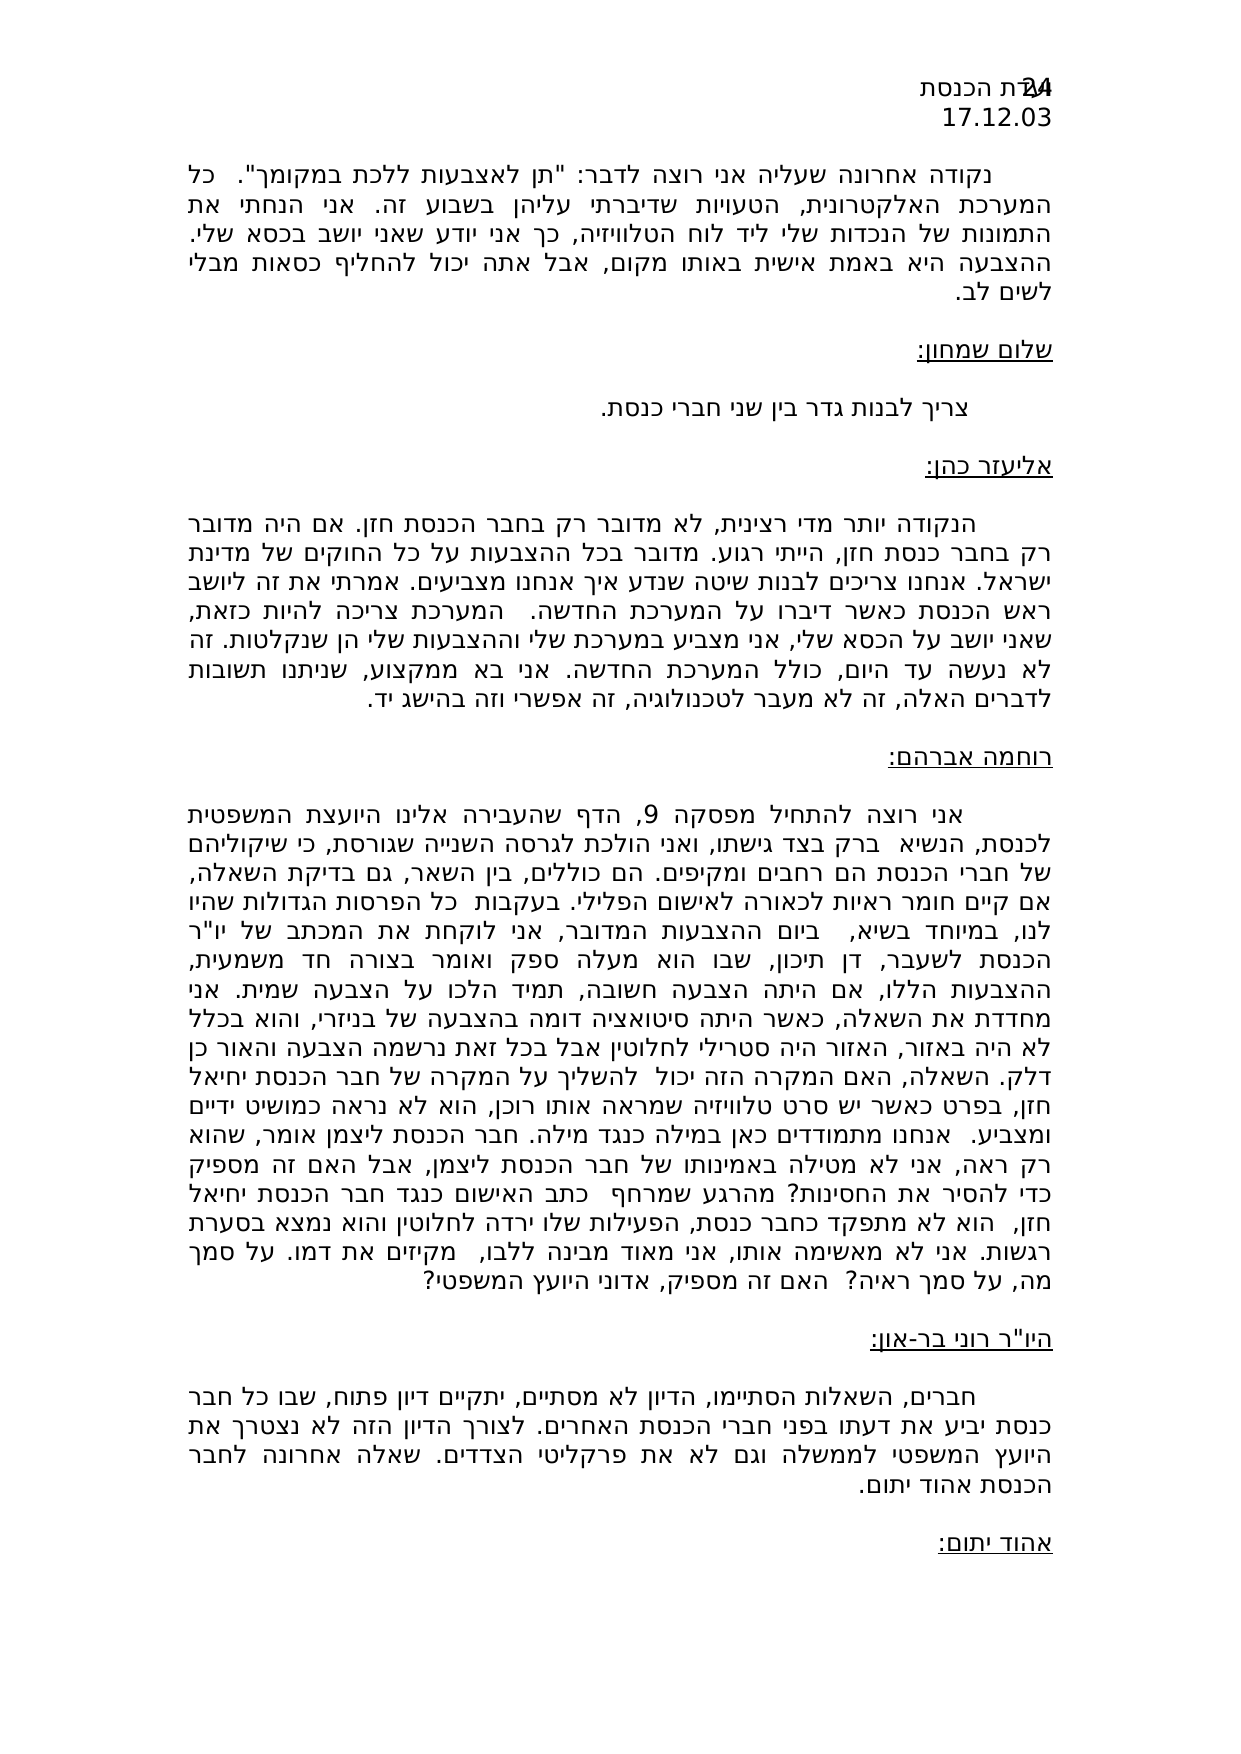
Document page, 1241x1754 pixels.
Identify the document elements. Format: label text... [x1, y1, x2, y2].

text אני רוצה להתחיל מפסקה 9, הדף שהעבירה אלינו היועצת המשפטית לכנסת, הנשיא ברק בצד גישתו, ואני הולכת לגרסה השנייה שגורסת, כי שיקוליהם של חברי הכנסת הם רחבים ומקיפים. הם כוללים, בין השאר, גם בדיקת השאלה, אם קיים חומר ראיות לכאורה לאישום הפלילי. בעקבות כל הפרסות הגדולות שהיו לנו, במיוחד בשיא, ביום ההצבעות המדובר, אני לוקחת את המכתב של יו"ר הכנסת לשעבר, דן תיכון, שבו הוא מעלה ספק ואומר בצורה חד משמעית, ההצבעות הללו, אם היתה הצבעה חשובה, תמיד הלכו על הצבעה שמית. אני מחדדת את השאלה, כאשר היתה סיטואציה דומה בהצבעה של בניזרי, והוא בכלל לא היה באזור, האזור היה סטרילי לחלוטין אבל בכל זאת נרשמה הצבעה והאור כן דלק. השאלה, האם המקרה הזה יכול להשליך על המקרה של חבר הכנסת יחיאל חזן, בפרט כאשר יש סרט טלוויזיה שמראה אותו רוכן, הוא לא נראה כמושיט ידיים ומצביע. אנחנו מתמודדים כאן במילה כנגד מילה. חבר הכנסת ליצמן אומר, שהוא רק ראה, אני לא מטילה באמינותו של חבר הכנסת ליצמן, אבל האם זה מספיק כדי להסיר את החסינות? מהרגע שמרחף כתב האישום כנגד חבר הכנסת יחיאל חזן, הוא לא מתפקד כחבר כנסת, הפעילות שלו ירדה לחלוטין והוא נמצא בסערת רגשות. אני לא מאשימה אותו, אני מאוד מבינה ללבו, מקיזים את דמו. על סמך מה, על סמך ראיה? האם זה מספיק, אדוני היועץ המשפטי? [187, 800, 1053, 1296]
text שלום שמחון: [187, 335, 1053, 364]
text אליעזר כהן: [187, 451, 1053, 480]
text נקודה אחרונה שעליה אני רוצה לדבר: "תן לאצבעות ללכת במקומך". כל המערכת האלקטרונית, הטעויות שדיברתי עליהן בשבוע זה. אני הנחתי את התמונות של הנכדות שלי ליד לוח הטלוויזיה, כך אני יודע שאני יושב בכסא שלי. ההצבעה היא באמת אישית באותו מקום, אבל אתה יכול להחליף כסאות מבלי לשים לב. [187, 161, 1053, 306]
text הנקודה יותר מדי רצינית, לא מדובר רק בחבר הכנסת חזן. אם היה מדובר רק בחבר כנסת חזן, הייתי רגוע. מדובר בכל ההצבעות על כל החוקים של מדינת ישראל. אנחנו צריכים לבנות שיטה שנדע איך אנחנו מצביעים. אמרתי את זה ליושב ראש הכנסת כאשר דיברו על המערכת החדשה. המערכת צריכה להיות כזאת, שאני יושב על הכסא שלי, אני מצביע במערכת שלי וההצבעות שלי הן שנקלטות. זה לא נעשה עד היום, כולל המערכת החדשה. אני בא ממקצוע, שניתנו תשובות לדברים האלה, זה לא מעבר לטכנולוגיה, זה אפשרי וזה בהישג יד. [187, 509, 1053, 713]
text אהוד יתום: [187, 1528, 1053, 1557]
text צריך לבנות גדר בין שני חברי כנסת. [187, 393, 1053, 422]
text רוחמה אברהם: [187, 742, 1053, 771]
text חברים, השאלות הסתיימו, הדיון לא מסתיים, יתקיים דיון פתוח, שבו כל חבר כנסת יביע את דעתו בפני חברי הכנסת האחרים. לצורך הדיון הזה לא נצטרך את היועץ המשפטי לממשלה וגם לא את פרקליטי הצדדים. שאלה אחרונה לחבר הכנסת אהוד יתום. [187, 1382, 1053, 1499]
text היו"ר רוני בר-און: [187, 1324, 1053, 1353]
